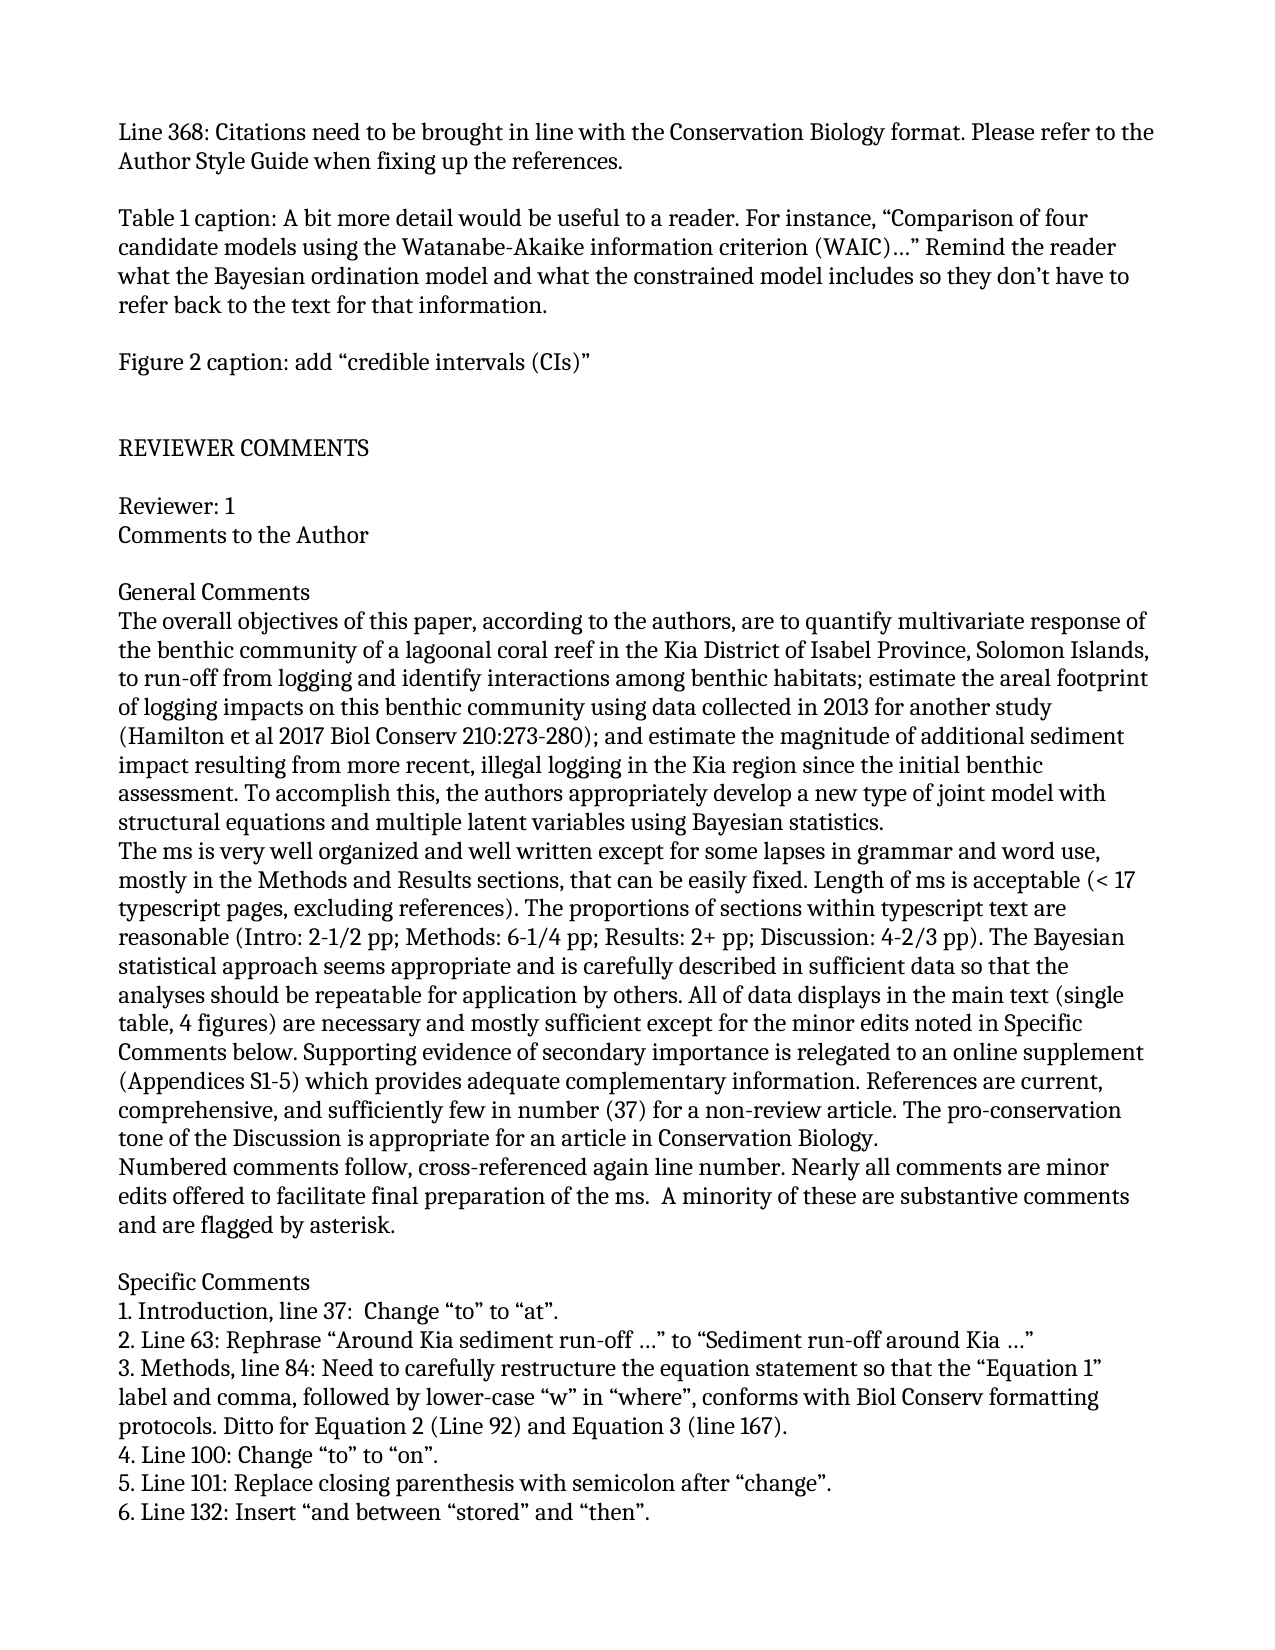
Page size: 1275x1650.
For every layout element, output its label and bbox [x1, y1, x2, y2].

text [118, 118, 1157, 1527]
